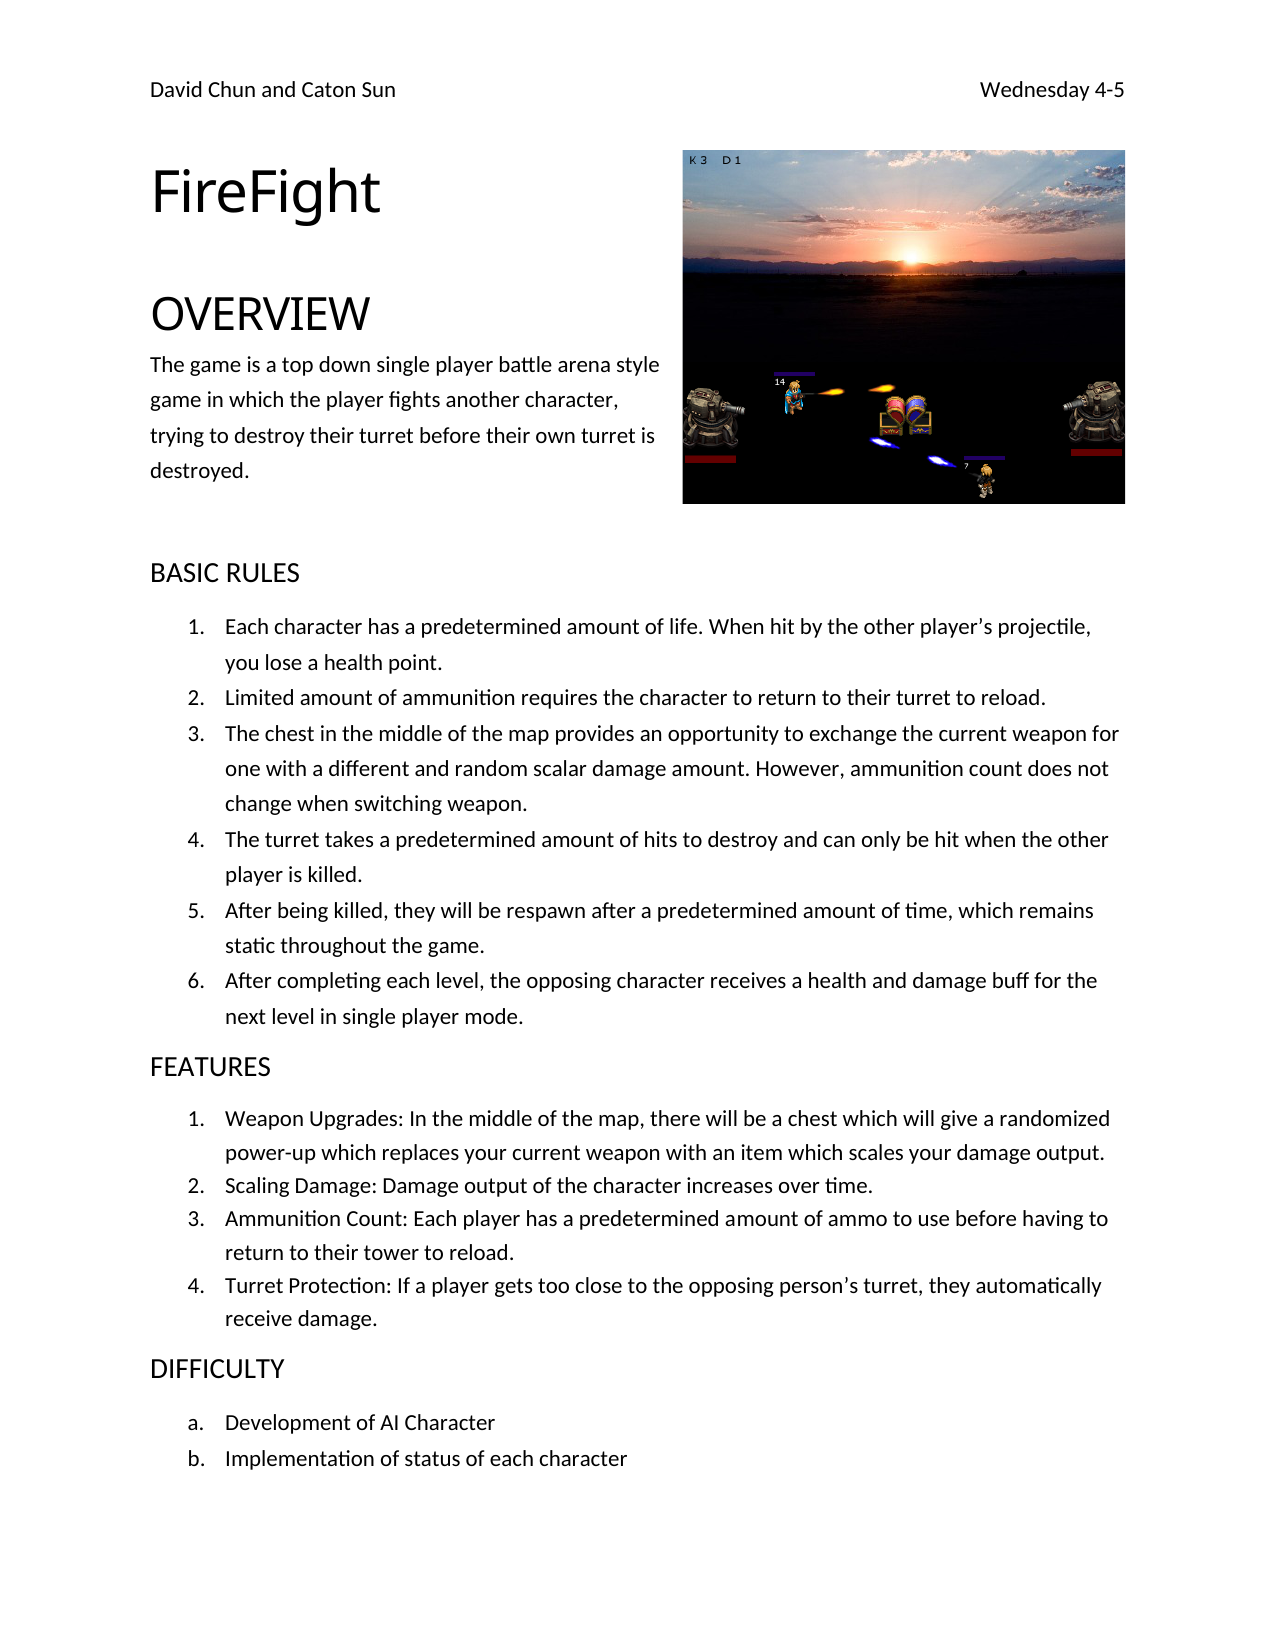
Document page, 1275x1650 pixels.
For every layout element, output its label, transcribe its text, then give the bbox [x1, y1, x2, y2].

list Scaling Damage: Damage output of the character increases over time. [187, 1167, 1125, 1200]
list Development of AI Character [187, 1402, 1125, 1438]
list After completing each level, the opposing character receives a health and damage buff for the next level in single player mode. [187, 961, 1125, 1031]
title OVERVIEW [150, 282, 682, 344]
list Weapon Upgrades: In the middle of the map, there will be a chest which will give a randomized power-up which replaces your current weapon with an item which scales your damage output. [187, 1100, 1125, 1167]
list After being killed, they will be respawn after a predetermined amount of time, which remains static throughout the game. [187, 890, 1125, 961]
text The game is a top down single player battle arena style game in which the player fights another character, trying to destroy their turret before their own turret is destroyed. [150, 344, 682, 486]
list Each character has a predetermined amount of life. When hit by the other player’s projectile, you lose a health point. [187, 606, 1125, 677]
list Implementation of status of each character [187, 1438, 1125, 1473]
list The turret takes a predetermined amount of hits to destroy and can only be hit when the other player is killed. [187, 819, 1125, 890]
title FireFight [150, 150, 682, 229]
text DIFFICULTY [150, 1350, 1125, 1386]
picture [682, 150, 1125, 504]
text BASIC RULES [150, 554, 1125, 590]
list The chest in the middle of the map provides an opportunity to exchange the current weapon for one with a different and random scalar damage amount. However, ammunition count does not change when switching weapon. [187, 713, 1125, 819]
text FEATURES [150, 1048, 1125, 1083]
list Ammunition Count: Each player has a predetermined amount of ammo to use before having to return to their tower to reload. [187, 1200, 1125, 1267]
list Limited amount of ammunition requires the character to return to their turret to reload. [187, 677, 1125, 713]
list Turret Protection: If a player gets too close to the opposing person’s turret, they automatically receive damage. [187, 1267, 1125, 1333]
